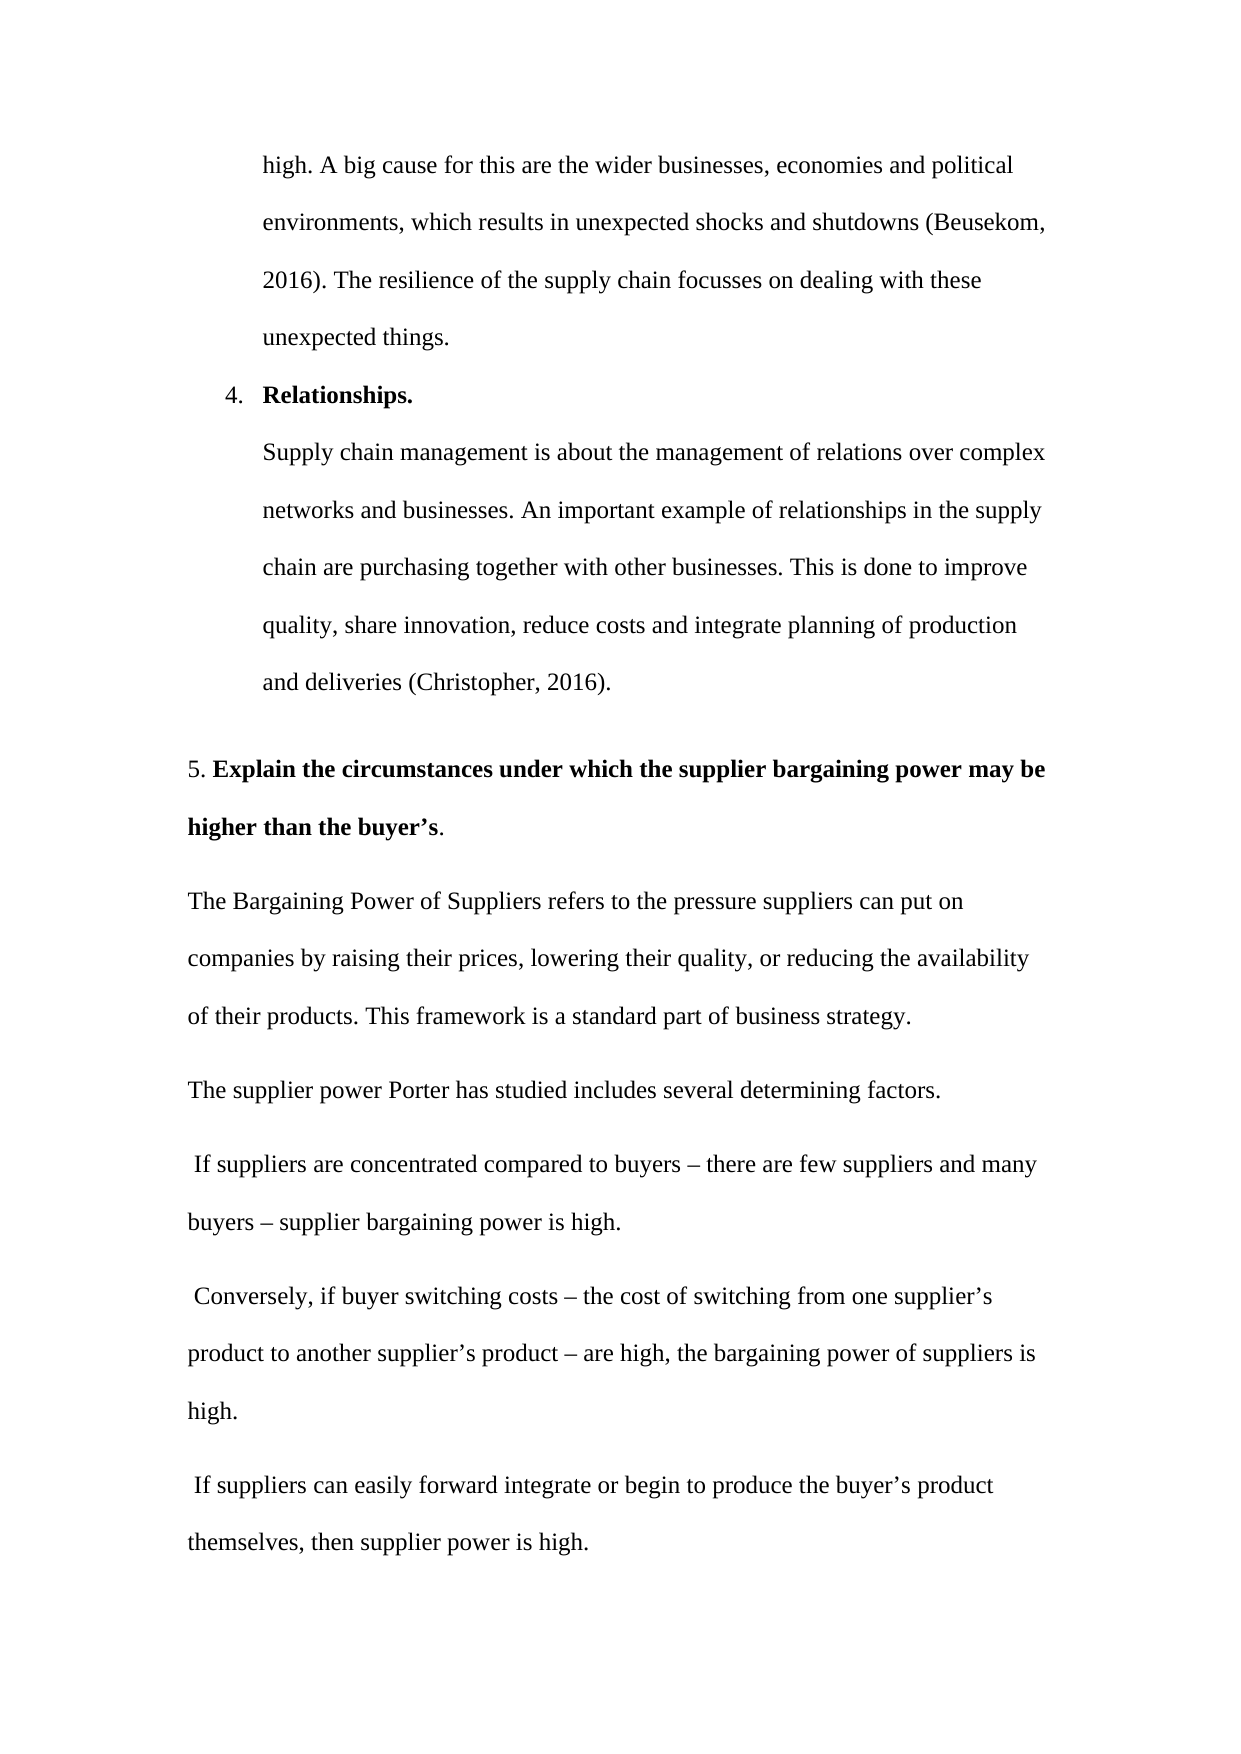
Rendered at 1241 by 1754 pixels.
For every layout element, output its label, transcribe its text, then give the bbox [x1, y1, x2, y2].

text The supplier power Porter has studied includes several determining factors. [187, 1075, 1053, 1104]
text Conversely, if buyer switching costs – the cost of switching from one supplier’s product to another supplier’s product – are high, the bargaining power of suppliers is high. [187, 1281, 1053, 1424]
list Explain the circumstances under which the supplier bargaining power may be higher than the buyer’s. [187, 754, 1053, 840]
text If suppliers are concentrated compared to buyers – there are few suppliers and many buyers – supplier bargaining power is high. [187, 1149, 1053, 1235]
list Relationships. Supply chain management is about the management of relations over complex networks and businesses. An important example of relationships in the supply chain are purchasing together with other businesses. This is done to improve quality, share innovation, reduce costs and integrate planning of production and deliveries (Christopher, 2016). [225, 380, 1053, 696]
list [225, 150, 1053, 351]
text If suppliers can easily forward integrate or begin to produce the buyer’s product themselves, then supplier power is high. [187, 1470, 1053, 1556]
text The Bargaining Power of Suppliers refers to the pressure suppliers can put on companies by raising their prices, lowering their quality, or reducing the availability of their products. This framework is a standard part of business strategy. [187, 886, 1053, 1029]
